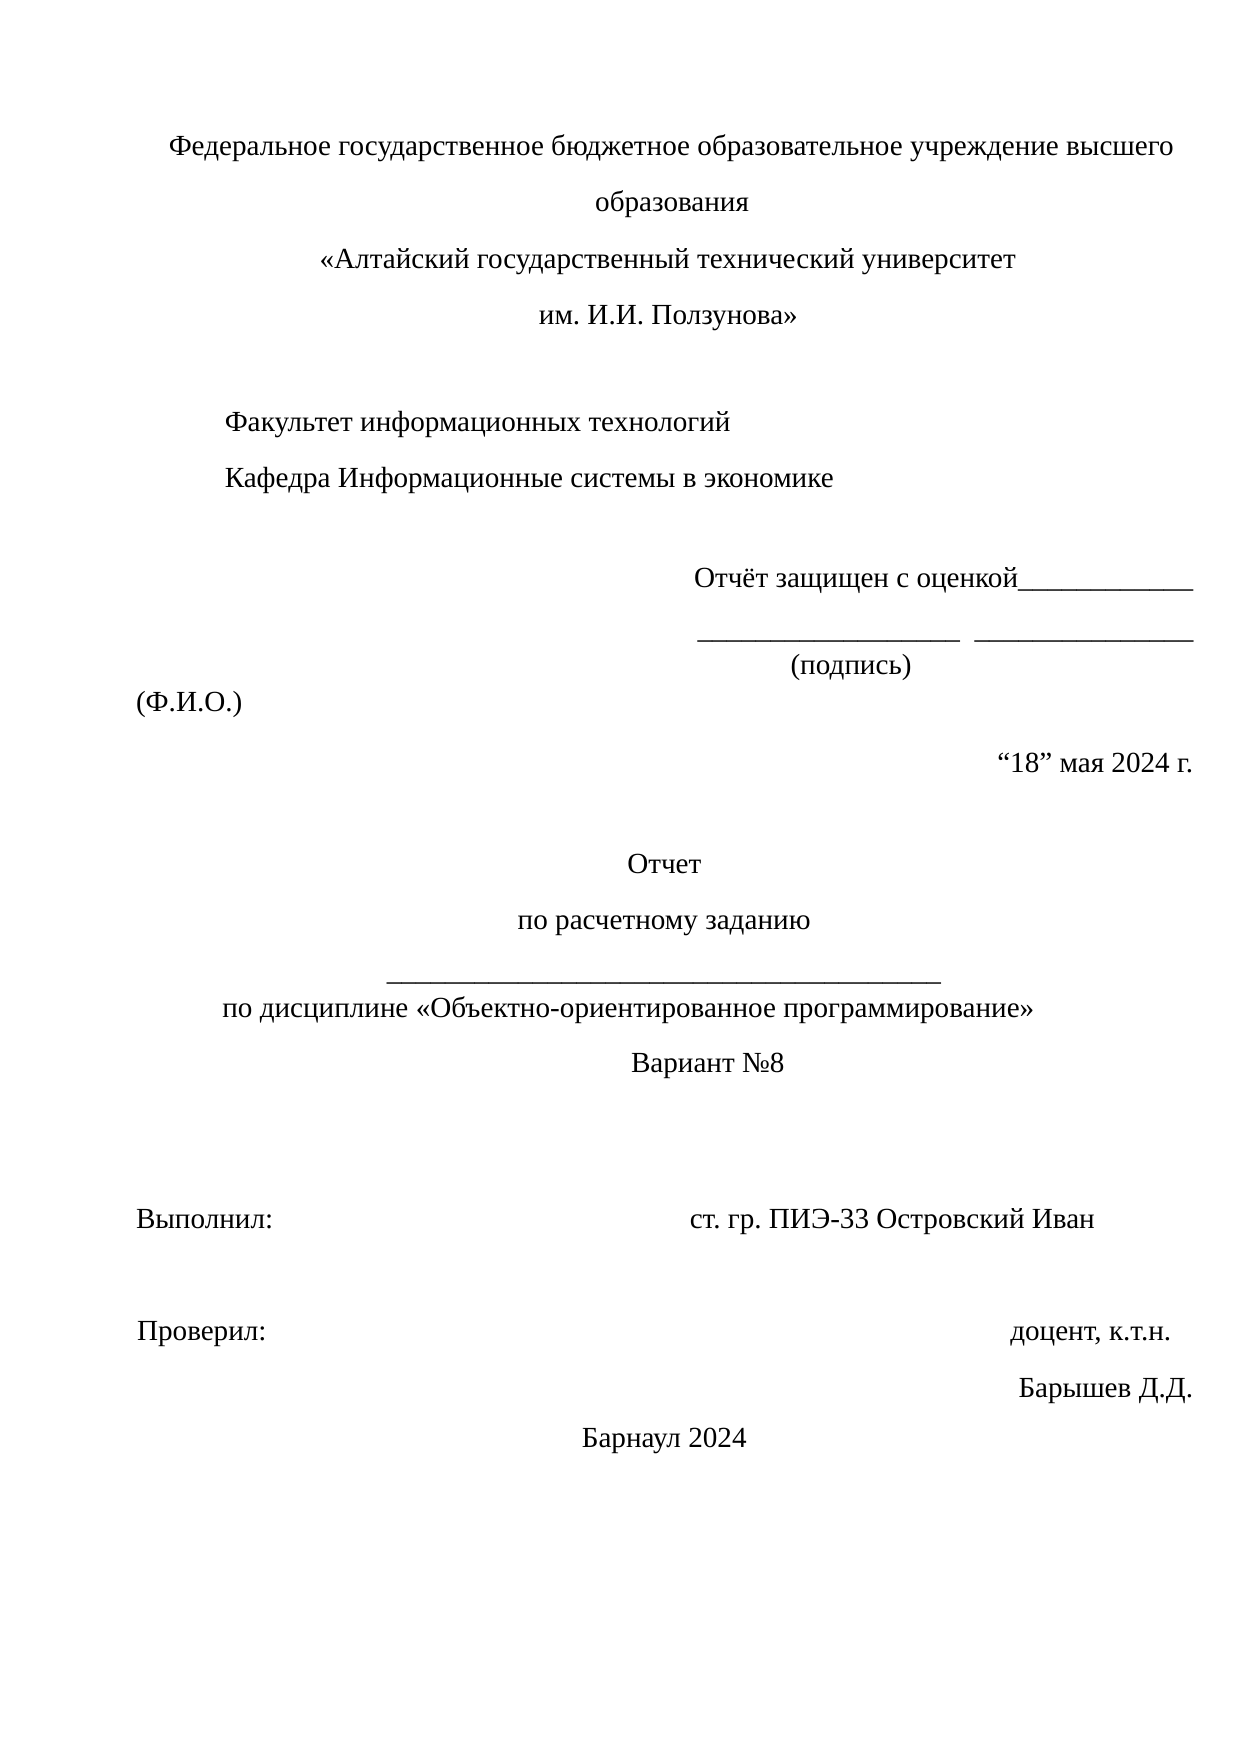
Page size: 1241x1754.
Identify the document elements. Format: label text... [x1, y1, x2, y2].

text __________________ _______________ [136, 611, 1193, 645]
text Федеральное государственное бюджетное образовательное учреждение высшего образования [164, 128, 1179, 218]
text Кафедра Информационные системы в экономике [224, 460, 1193, 493]
text по дисциплине «Объектно-ориентированное программирование» [222, 990, 1193, 1023]
text ______________________________________ [164, 953, 1164, 987]
text Барышев Д.Д. [801, 1370, 1193, 1404]
text Проверил: доцент, к.т.н. [136, 1313, 1171, 1347]
text (подпись) (Ф.И.О.) [136, 647, 1193, 717]
text Факультет информационных технологий [224, 404, 1193, 438]
text Отчет [164, 846, 1164, 880]
text Выполнил: ст. гр. ПИЭ-33 Островский Иван [136, 1201, 1193, 1234]
text по расчетному заданию [164, 902, 1164, 936]
text “18” мая 2024 г. [136, 745, 1193, 778]
text «Алтайский государственный технический университет им. И.И. Ползунова» [296, 241, 1039, 331]
text Отчёт защищен с оценкой____________ [136, 560, 1193, 594]
text Барнаул 2024 [164, 1420, 1164, 1453]
text Вариант №8 [222, 1045, 1193, 1079]
